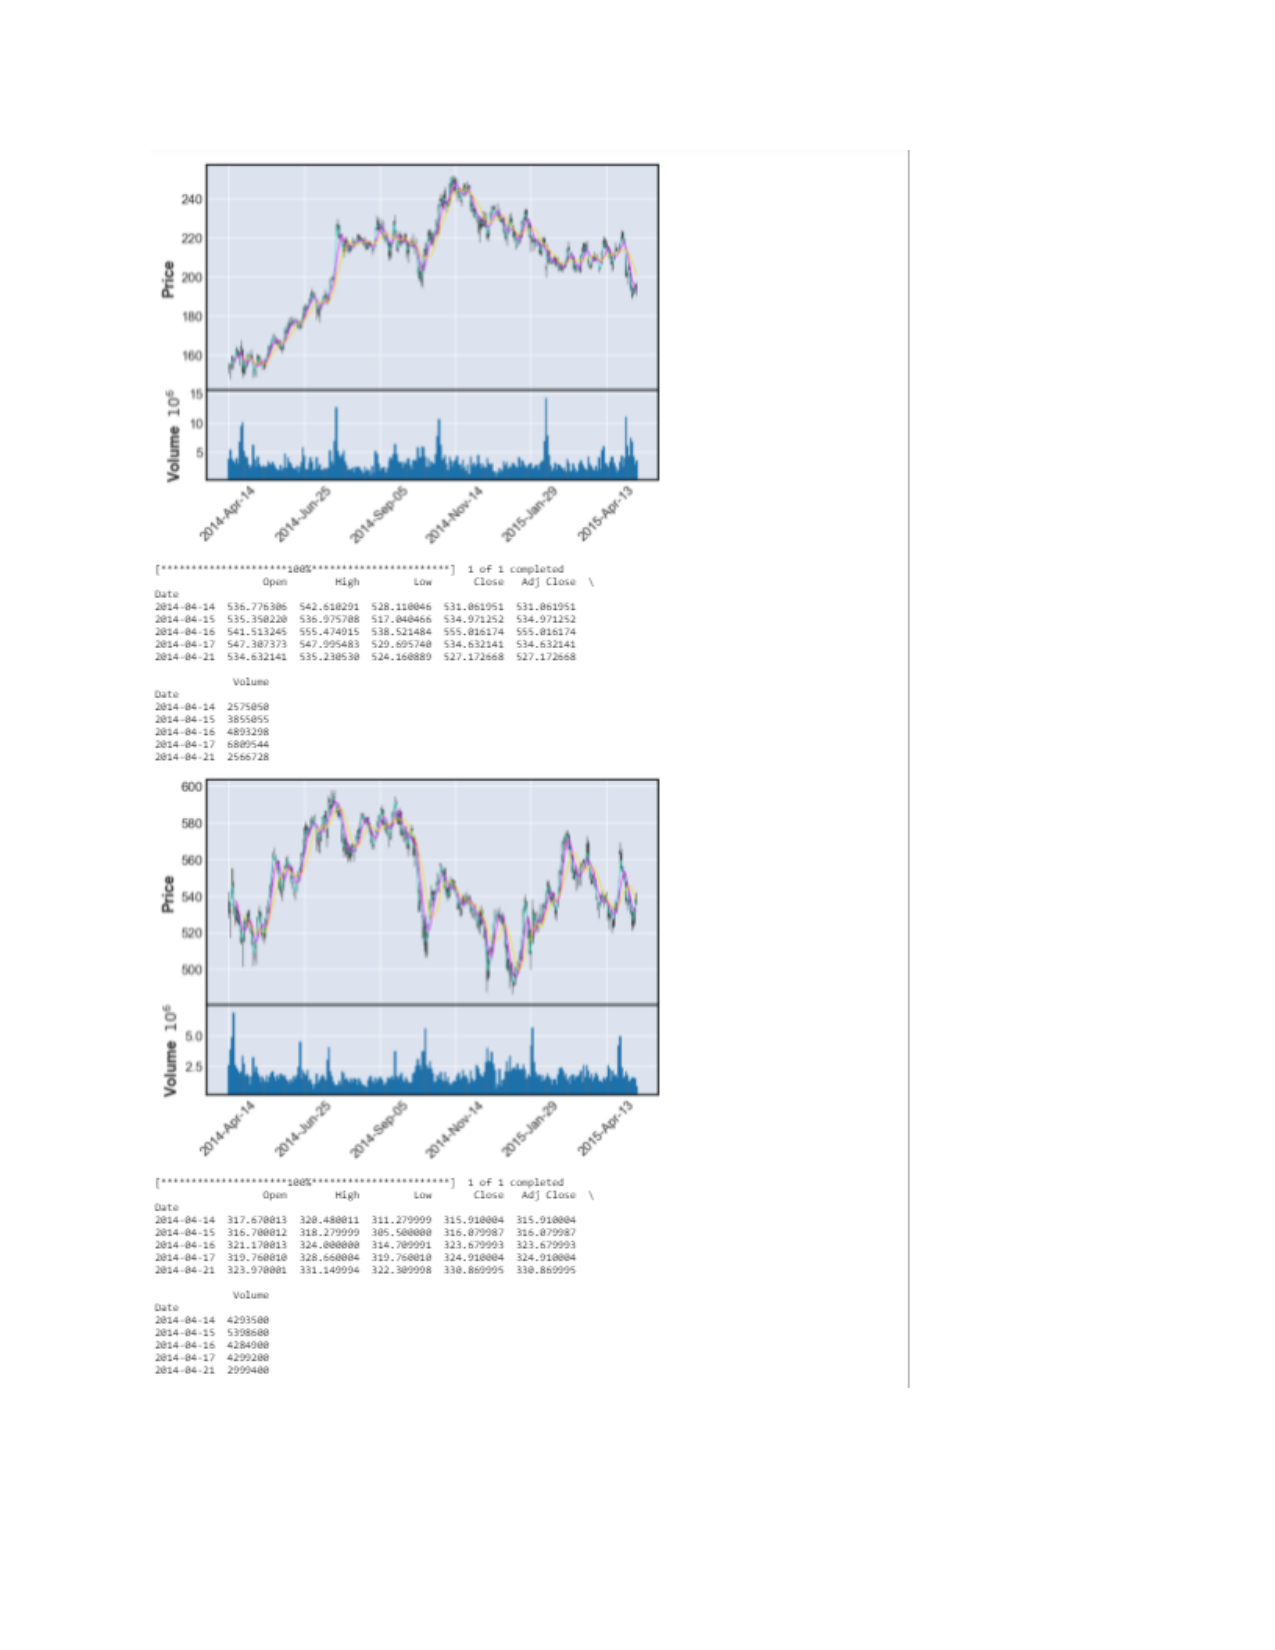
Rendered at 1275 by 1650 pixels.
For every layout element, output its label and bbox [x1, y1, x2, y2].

picture [150, 150, 913, 1388]
